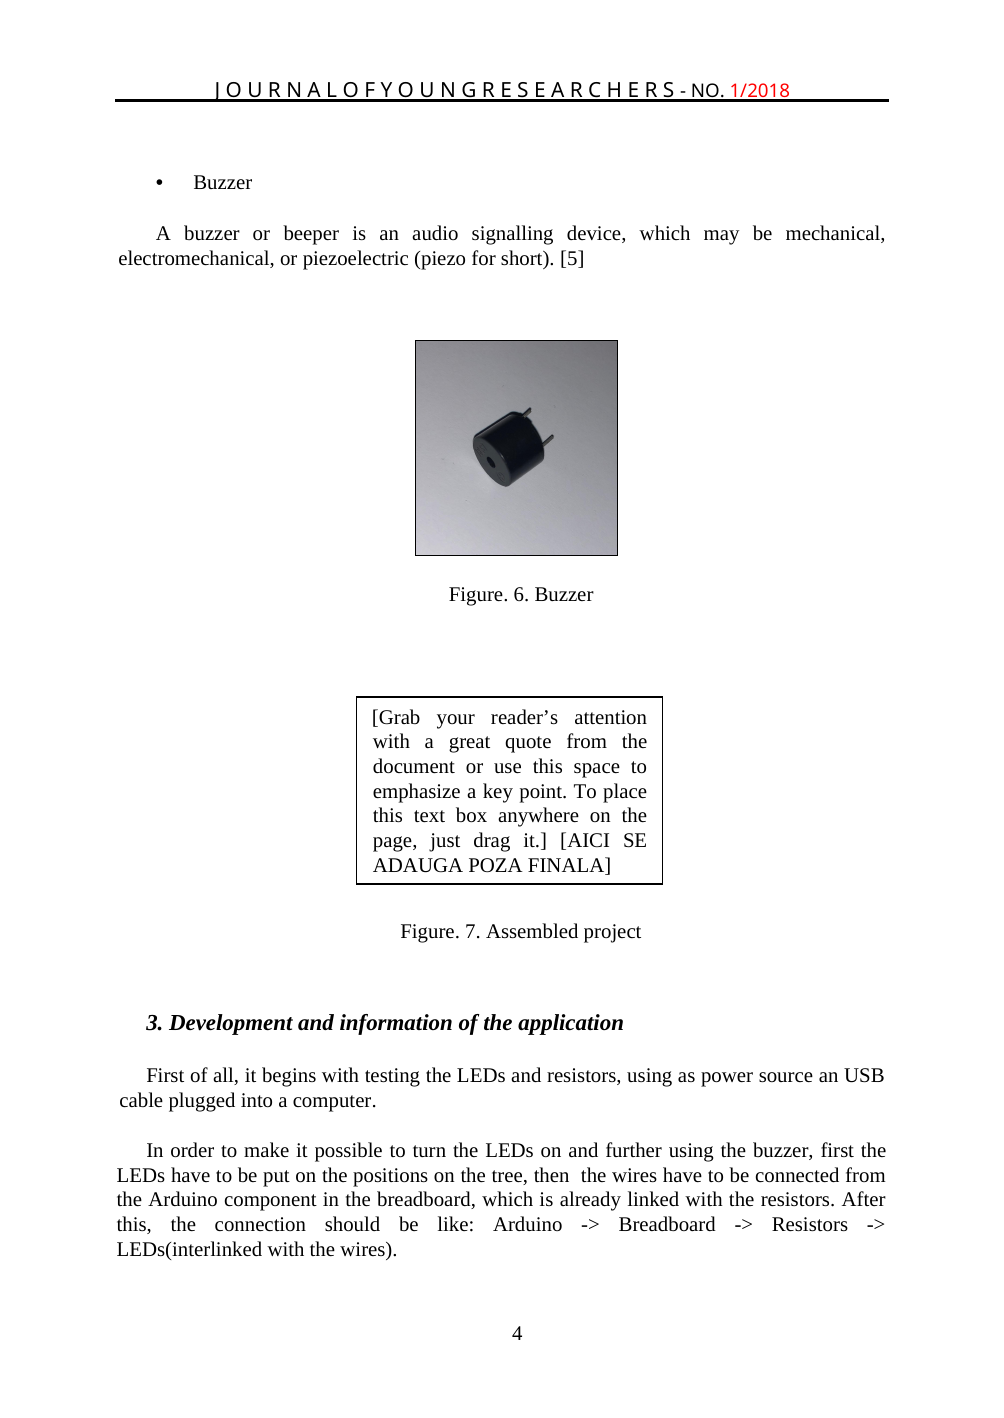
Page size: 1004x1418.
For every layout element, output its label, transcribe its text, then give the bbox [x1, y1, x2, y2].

text Figure. 7. Assembled project [155, 919, 887, 943]
text Figure. 6. Buzzer [155, 582, 887, 606]
subtitle 3. Development and information of the application [146, 1009, 887, 1036]
text A buzzer or beeper is an audio signalling device, which may be mechanical, electromechanical, or piezoelectric (piezo for short). [5] [118, 221, 887, 270]
picture [416, 341, 617, 555]
text In order to make it possible to turn the LEDs on and further using the buzzer, first the LEDs have to be put on the positions on the tree, then the wires have to be connected from the Arduino component in the breadboard, which is already linked with the resistors. After this, the connection should be like: Arduino -> Breadboard -> Resistors -> LEDs(interlinked with the wires). [116, 1138, 887, 1261]
text First of all, it begins with testing the LEDs and resistors, using as power source an USB cable plugged into a computer. [119, 1063, 887, 1112]
list Buzzer [156, 170, 887, 194]
